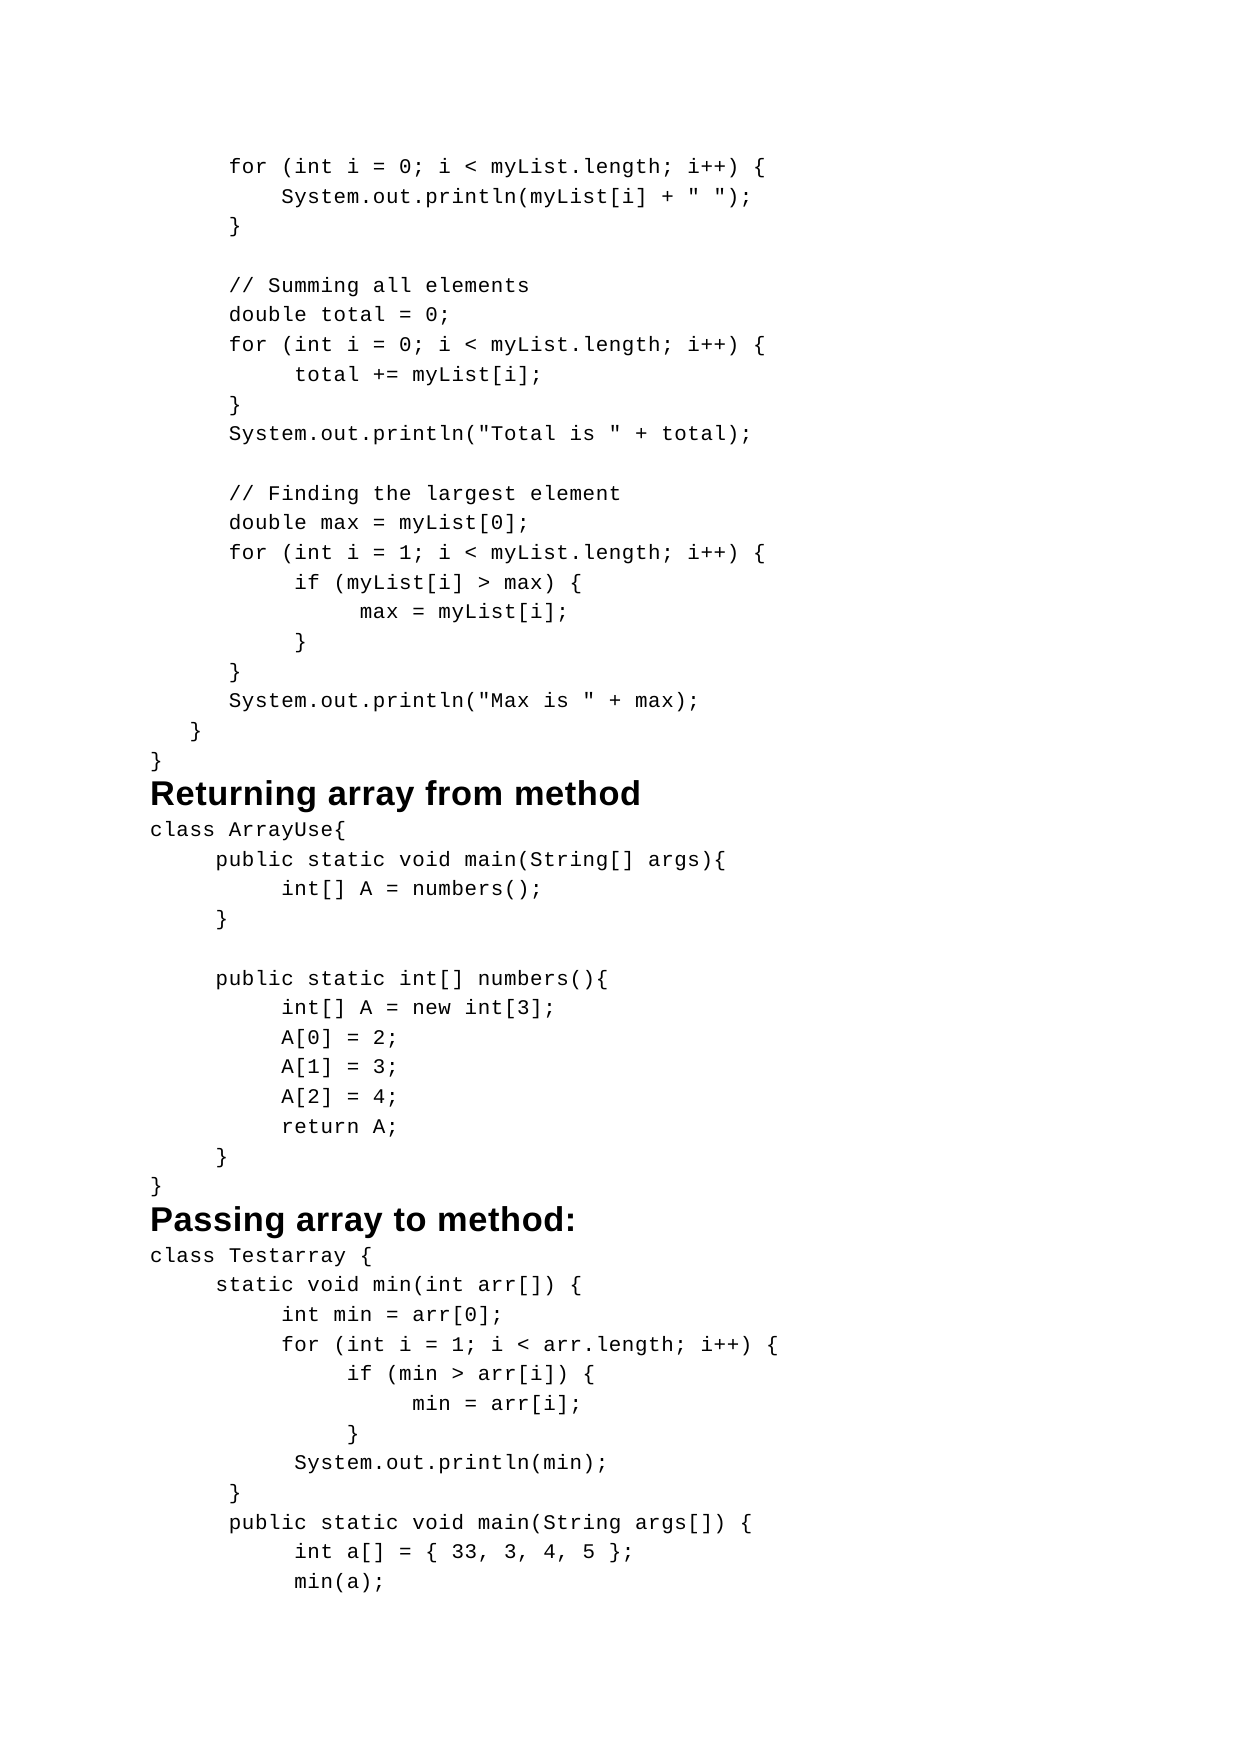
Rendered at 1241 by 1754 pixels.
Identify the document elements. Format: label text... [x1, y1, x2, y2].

text } [150, 744, 1090, 773]
text for (int i = 0; i < myList.length; i++) { [150, 328, 1090, 358]
text class ArrayUse{ [150, 813, 1090, 843]
text static void min(int arr[]) { [150, 1268, 1090, 1298]
text public static int[] numbers(){ [150, 961, 1090, 991]
text double max = myList[0]; [150, 506, 1090, 536]
text // Finding the largest element [150, 477, 1090, 506]
text total += myList[i]; [150, 358, 1090, 387]
text double total = 0; [150, 298, 1090, 328]
text System.out.println("Total is " + total); [150, 417, 1090, 447]
text } [150, 902, 1090, 932]
text public static void main(String[] args){ [150, 843, 1090, 872]
text class Testarray { [150, 1238, 1090, 1268]
text } [150, 209, 1090, 239]
text Returning array from method [150, 773, 1090, 813]
text for (int i = 0; i < myList.length; i++) { [150, 150, 1090, 180]
text min(a); [150, 1565, 1090, 1595]
text for (int i = 1; i < myList.length; i++) { [150, 536, 1090, 566]
text } [150, 387, 1090, 417]
text A[0] = 2; [150, 1021, 1090, 1051]
text if (min > arr[i]) { [150, 1357, 1090, 1387]
text } [150, 1417, 1090, 1446]
text System.out.println("Max is " + max); [150, 684, 1090, 714]
text } [150, 1139, 1090, 1169]
text max = myList[i]; [150, 595, 1090, 625]
text if (myList[i] > max) { [150, 566, 1090, 595]
text int[] A = new int[3]; [150, 991, 1090, 1021]
text System.out.println(myList[i] + " "); [150, 180, 1090, 209]
text Passing array to method: [150, 1199, 1090, 1238]
text System.out.println(min); [150, 1446, 1090, 1476]
text public static void main(String args[]) { [150, 1506, 1090, 1535]
text A[1] = 3; [150, 1051, 1090, 1080]
text } [150, 625, 1090, 655]
text int[] A = numbers(); [150, 872, 1090, 902]
text min = arr[i]; [150, 1387, 1090, 1417]
text int min = arr[0]; [150, 1298, 1090, 1328]
text } [150, 1476, 1090, 1506]
text } [150, 1169, 1090, 1199]
text } [150, 714, 1090, 744]
text int a[] = { 33, 3, 4, 5 }; [150, 1535, 1090, 1565]
text } [150, 655, 1090, 684]
text return A; [150, 1110, 1090, 1139]
text A[2] = 4; [150, 1080, 1090, 1110]
text for (int i = 1; i < arr.length; i++) { [150, 1328, 1090, 1357]
text // Summing all elements [150, 269, 1090, 298]
